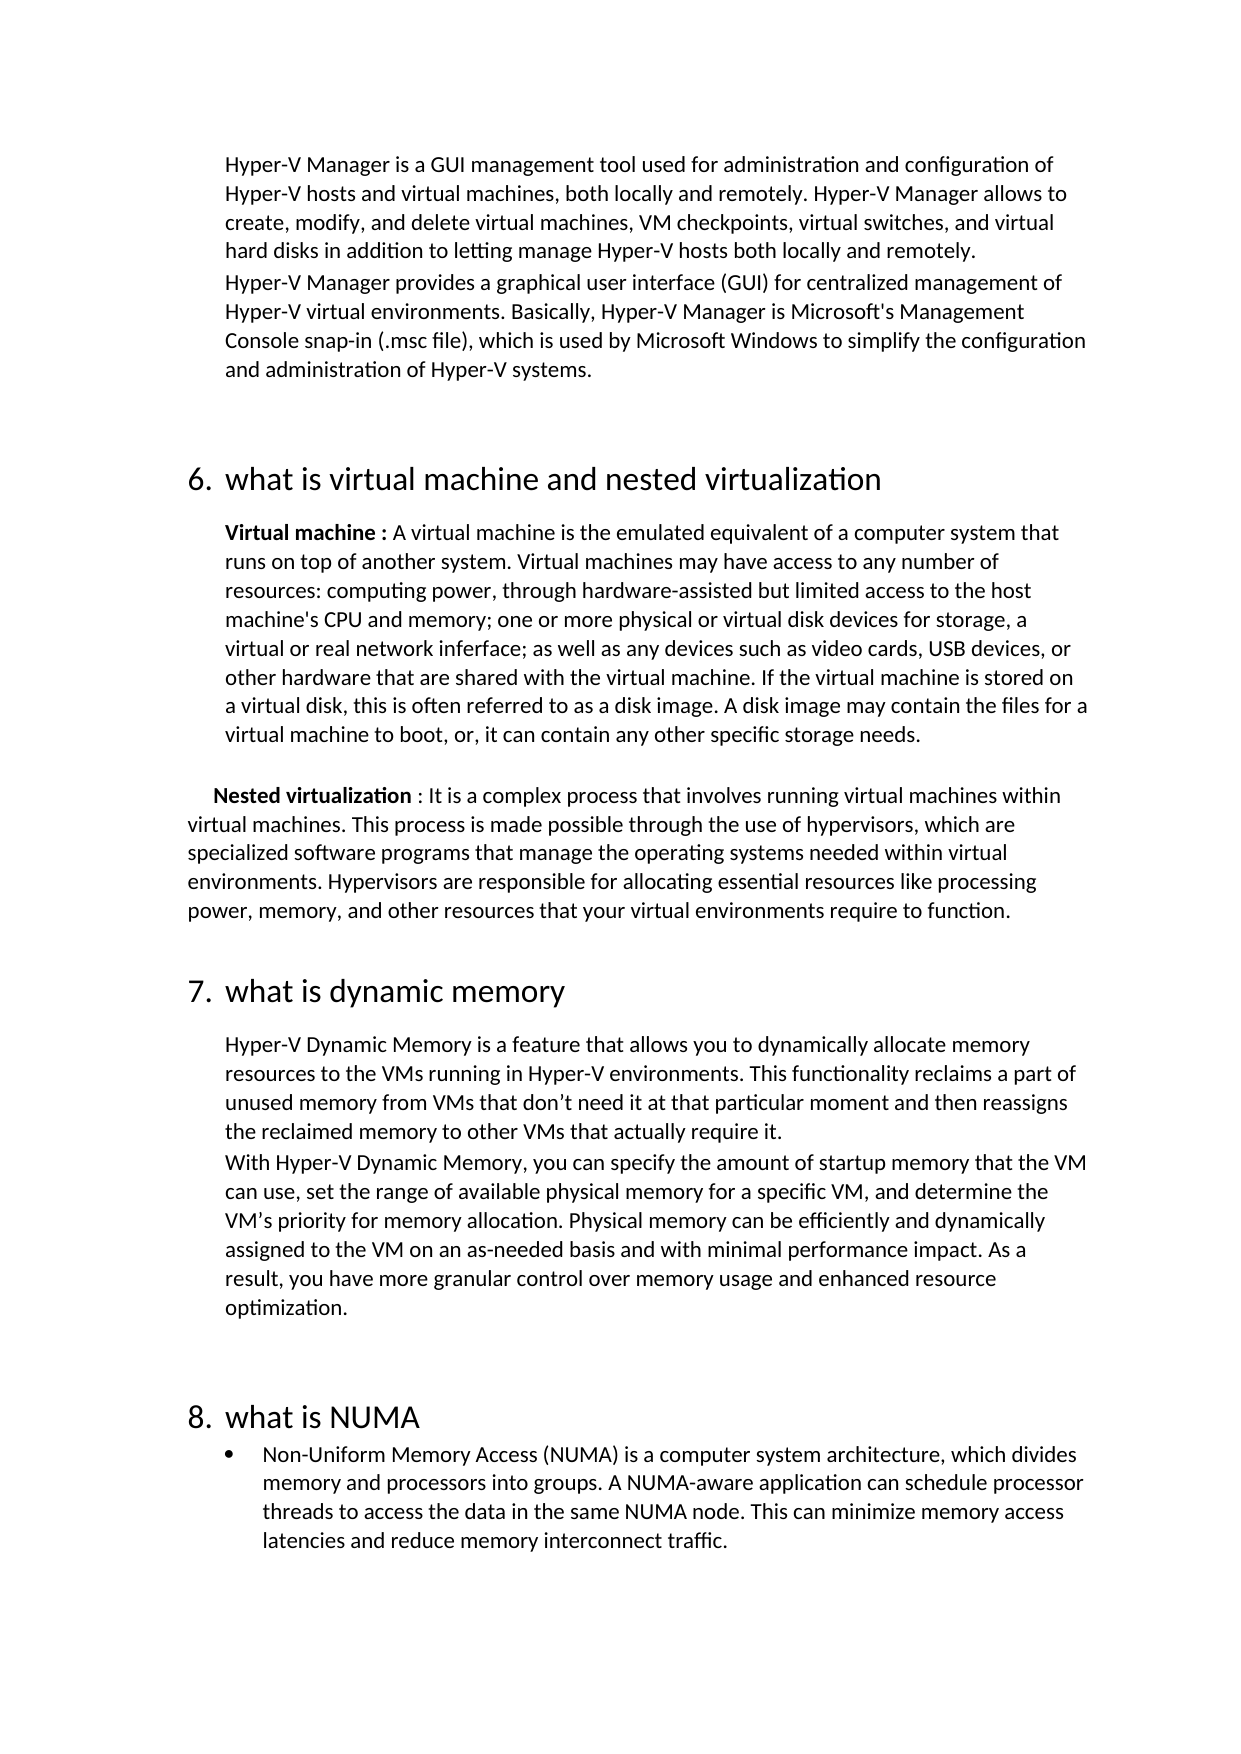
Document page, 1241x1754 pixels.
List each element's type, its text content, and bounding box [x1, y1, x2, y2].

text Hyper-V Manager provides a graphical user interface (GUI) for centralized management of Hyper-V virtual environments. Basically, Hyper-V Manager is Microsoft's Management Console snap-in (.msc file), which is used by Microsoft Windows to simplify the configuration and administration of Hyper-V systems. [225, 268, 1089, 383]
list what is NUMA [187, 1396, 1090, 1436]
text Nested virtualization : It is a complex process that involves running virtual machines within virtual machines. This process is made possible through the use of hypervisors, which are specialized software programs that manage the operating systems needed within virtual environments. Hypervisors are responsible for allocating essential resources like processing power, memory, and other resources that your virtual environments require to function. [187, 781, 1089, 924]
text Hyper-V Dynamic Memory is a feature that allows you to dynamically allocate memory resources to the VMs running in Hyper-V environments. This functionality reclaims a part of unused memory from VMs that don’t need it at that particular moment and then reassigns the reclaimed memory to other VMs that actually require it. [225, 1030, 1089, 1145]
text With Hyper-V Dynamic Memory, you can specify the amount of startup memory that the VM can use, set the range of available physical memory for a specific VM, and determine the VM’s priority for memory allocation. Physical memory can be efficiently and dynamically assigned to the VM on an as-needed basis and with minimal performance impact. As a result, you have more granular control over memory usage and enhanced resource optimization. [225, 1148, 1089, 1321]
list Non-Uniform Memory Access (NUMA) is a computer system architecture, which divides memory and processors into groups. A NUMA-aware application can schedule processor threads to access the data in the same NUMA node. This can minimize memory access latencies and reduce memory interconnect traffic. [225, 1440, 1089, 1554]
text Hyper-V Manager is a GUI management tool used for administration and configuration of Hyper-V hosts and virtual machines, both locally and remotely. Hyper-V Manager allows to create, modify, and delete virtual machines, VM checkpoints, virtual switches, and virtual hard disks in addition to letting manage Hyper-V hosts both locally and remotely. [225, 150, 1089, 264]
list what is virtual machine and nested virtualization [187, 458, 1090, 498]
text Virtual machine : A virtual machine is the emulated equivalent of a computer system that runs on top of another system. Virtual machines may have access to any number of resources: computing power, through hardware-assisted but limited access to the host machine's CPU and memory; one or more physical or virtual disk devices for storage, a virtual or real network inferface; as well as any devices such as video cards, USB devices, or other hardware that are shared with the virtual machine. If the virtual machine is stored on a virtual disk, this is often referred to as a disk image. A disk image may contain the files for a virtual machine to boot, or, it can contain any other specific storage needs. [225, 518, 1089, 748]
list what is dynamic memory [187, 969, 1090, 1010]
